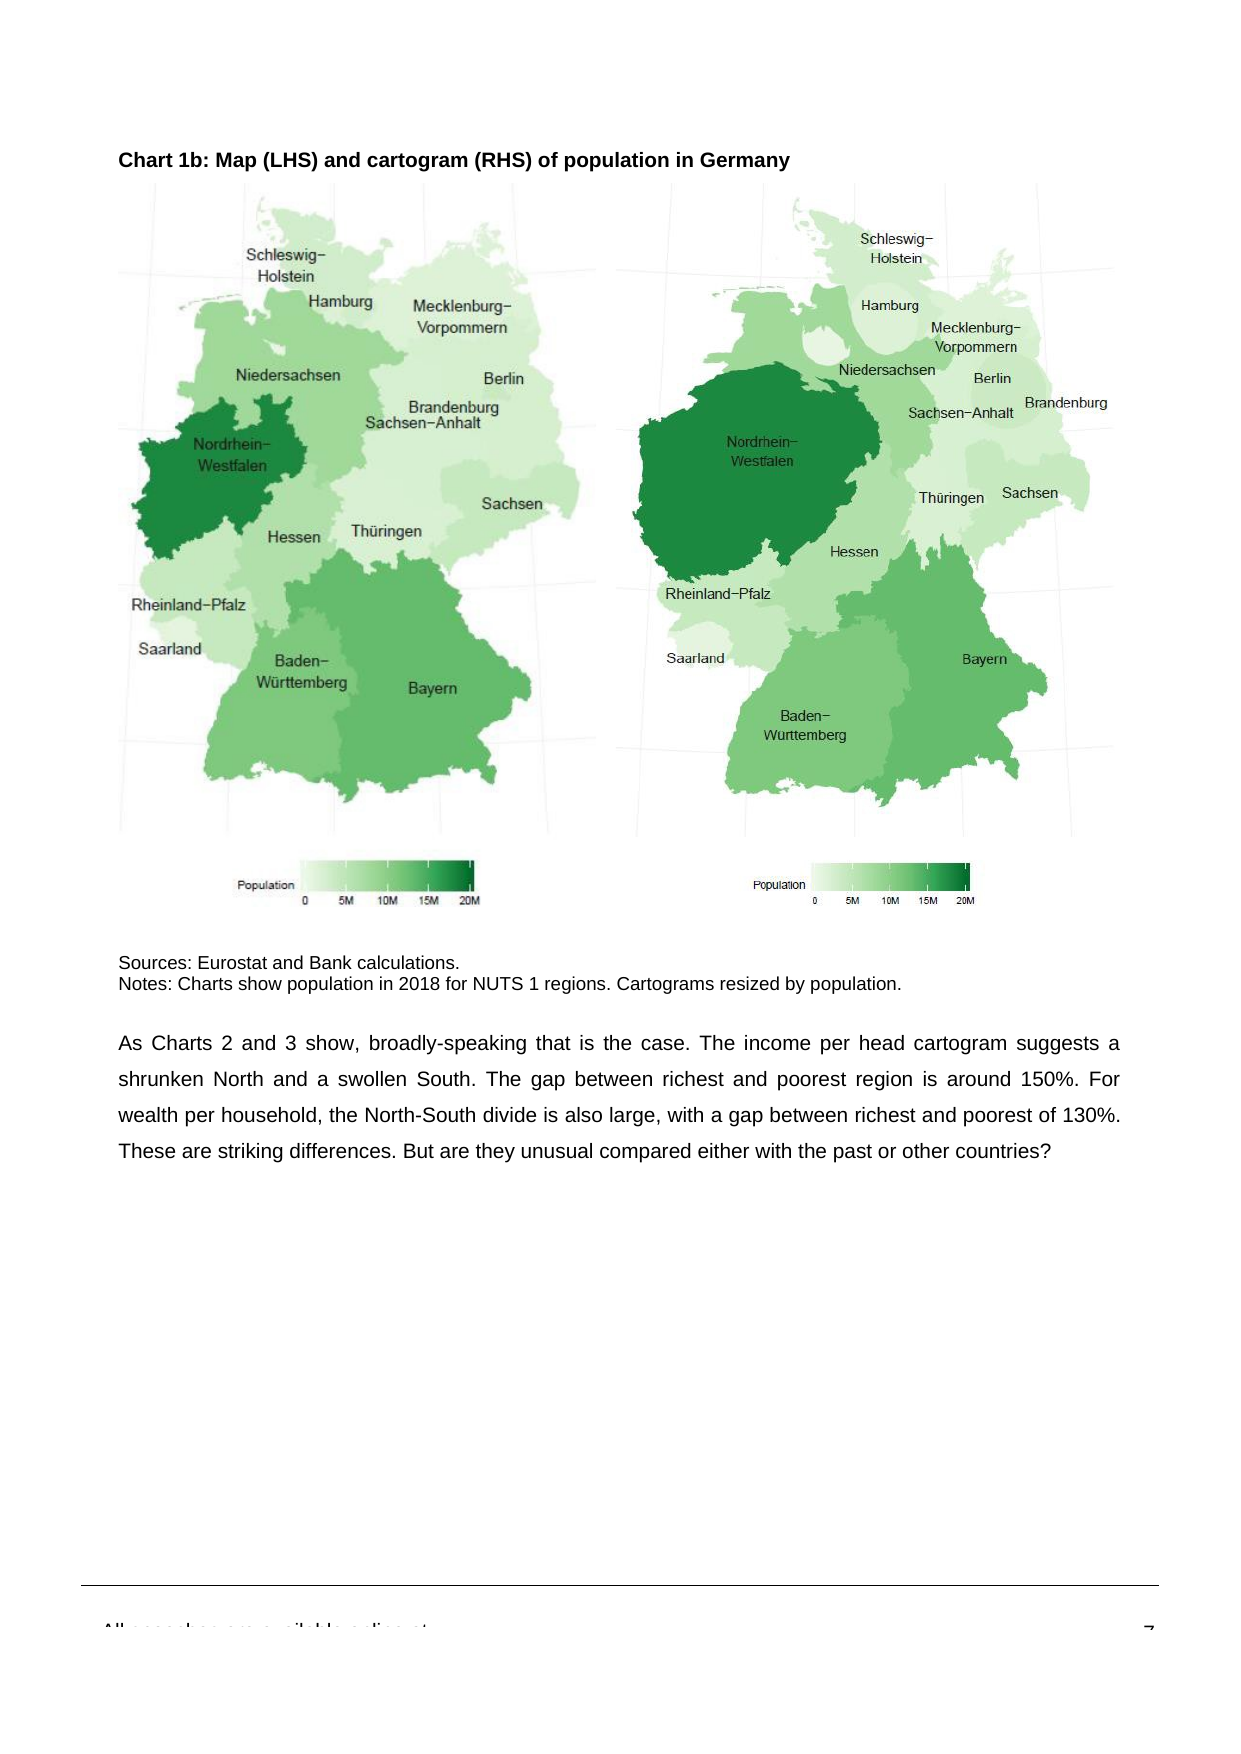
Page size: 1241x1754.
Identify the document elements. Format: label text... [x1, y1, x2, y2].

text Notes: Charts show population in 2018 for NUTS 1 regions. Cartograms resized by population. [118, 973, 1163, 995]
picture [615, 183, 1115, 906]
text Sources: Eurostat and Bank calculations. [118, 952, 1163, 973]
picture [118, 183, 597, 907]
text Chart 1b: Map (LHS) and cartogram (RHS) of population in Germany [118, 148, 1163, 172]
text As Charts 2 and 3 show, broadly-speaking that is the case. The income per head cartogram suggests a shrunken North and a swollen South. The gap between richest and poorest region is around 150%. For wealth per household, the North-South divide is also large, with a gap between richest and poorest of 130%. These are striking differences. But are they unusual compared either with the past or other countries? [118, 1031, 1122, 1163]
